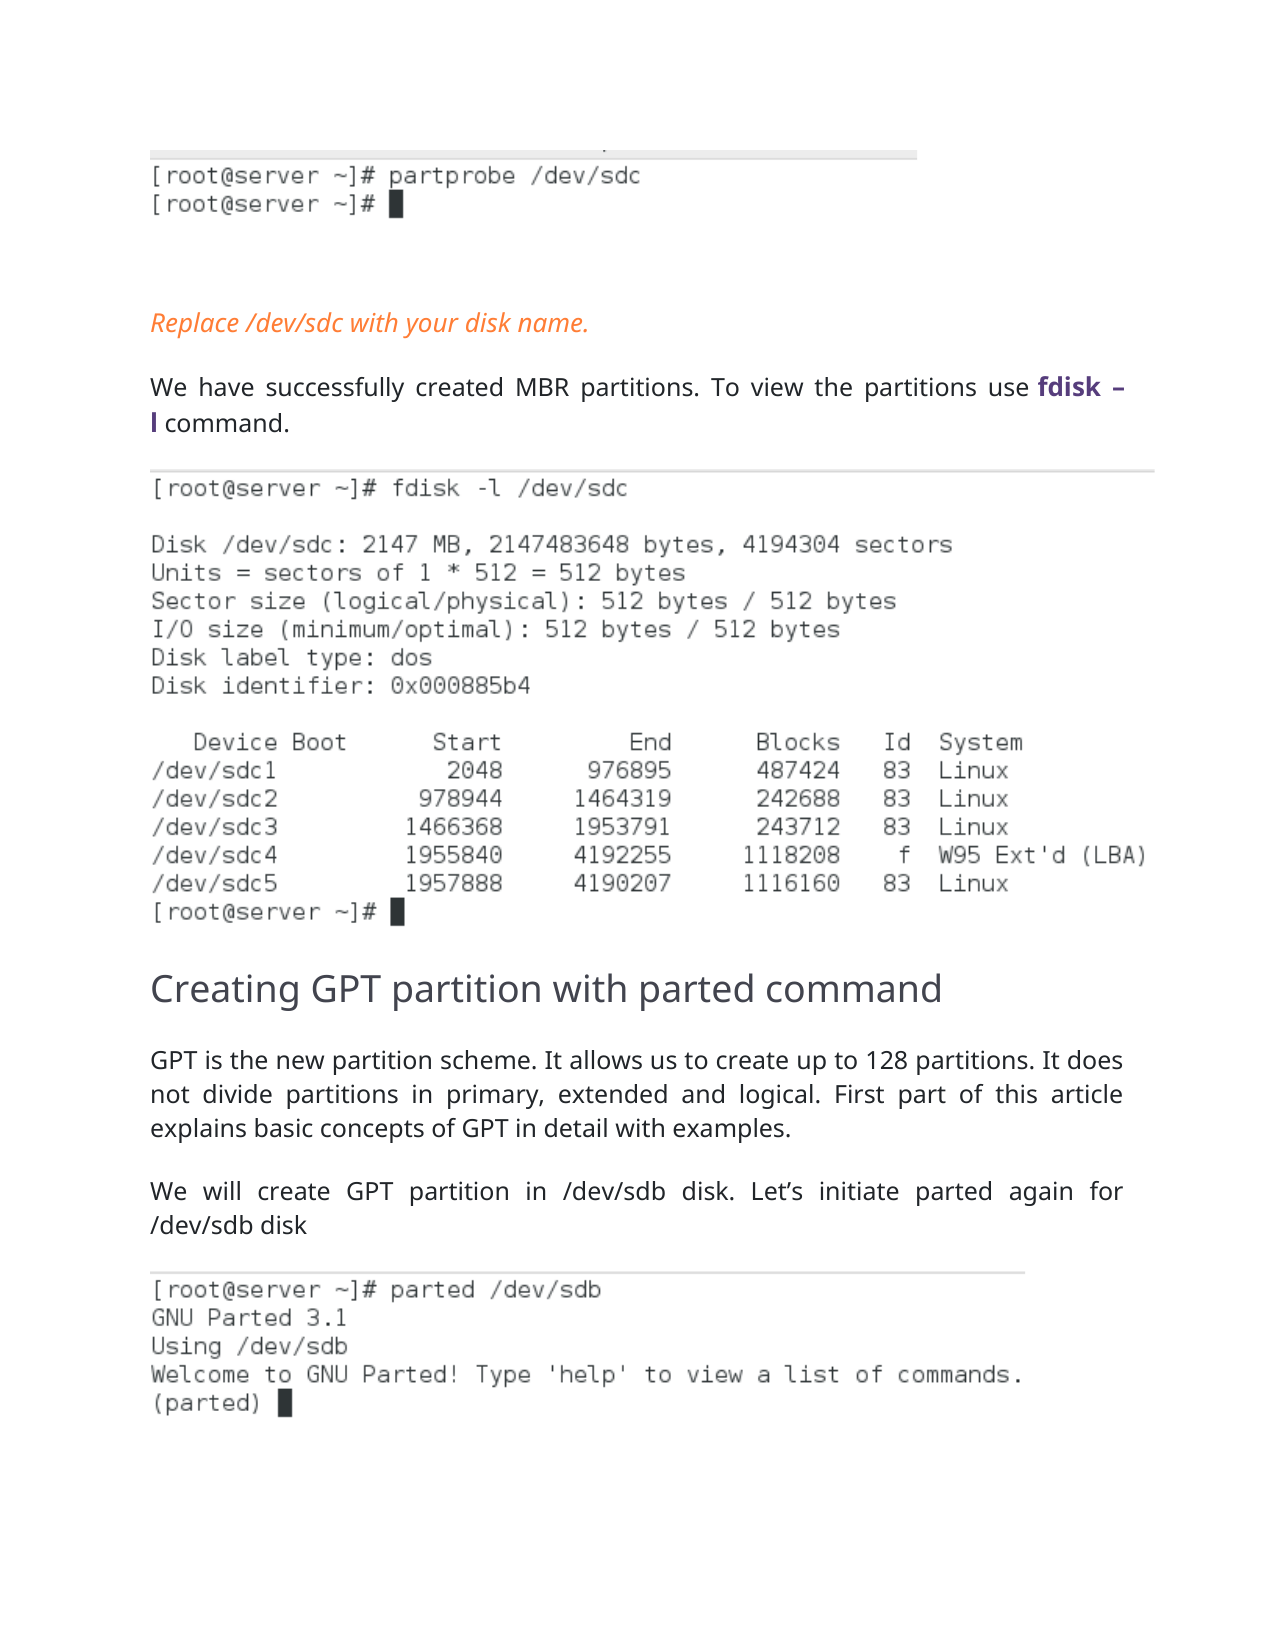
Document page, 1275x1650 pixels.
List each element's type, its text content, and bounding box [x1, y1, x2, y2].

picture [150, 1271, 1025, 1422]
picture [150, 469, 1155, 934]
text Replace /dev/sdc with your disk name. [150, 304, 1125, 340]
picture [150, 150, 918, 275]
text Creating GPT partition with parted command [150, 962, 1125, 1013]
text We will create GPT partition in /dev/sdb disk. Let’s initiate parted again for /dev/sdb disk [150, 1174, 1125, 1242]
text GPT is the new partition scheme. It allows us to create up to 128 partitions. It does not divide partitions in primary, extended and logical. First part of this article explains basic concepts of GPT in detail with examples. [150, 1042, 1125, 1145]
text We have successfully created MBR partitions. To view the partitions use fdisk –l command. [150, 369, 1125, 440]
